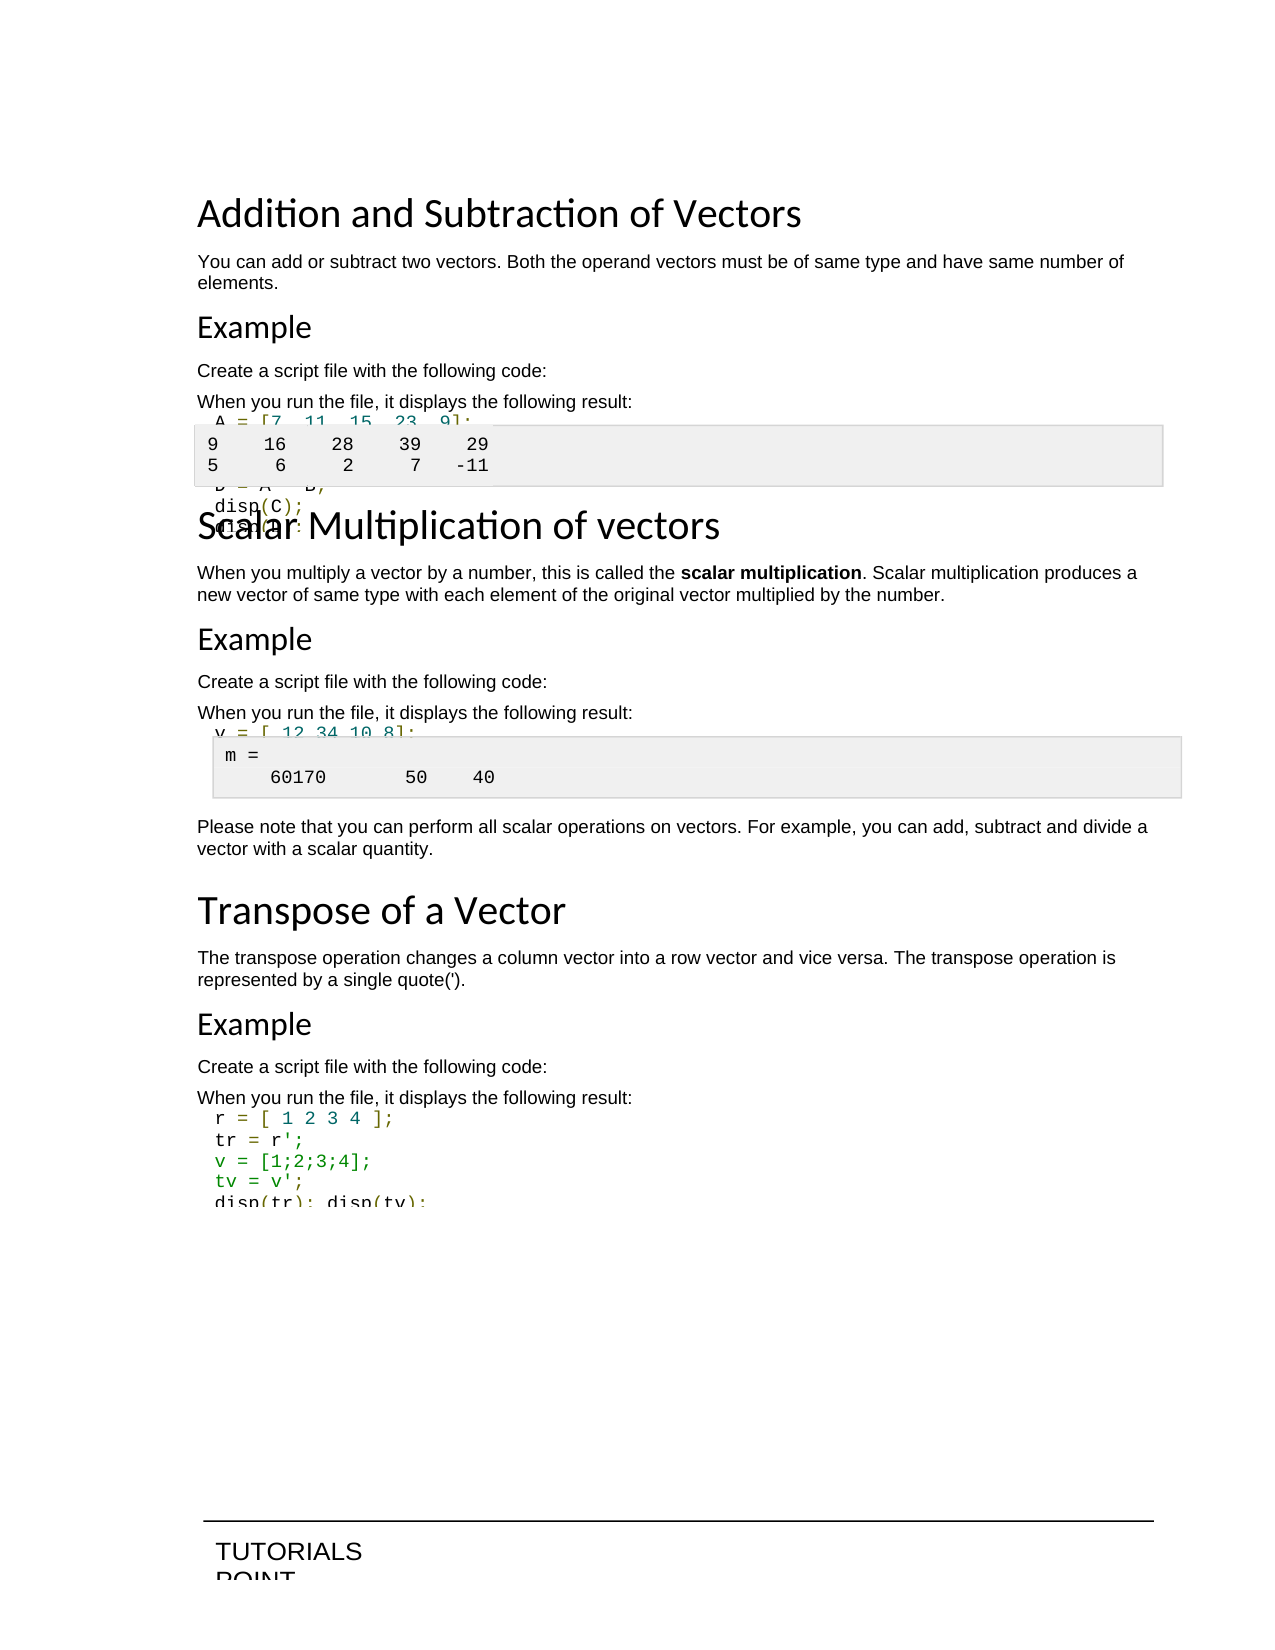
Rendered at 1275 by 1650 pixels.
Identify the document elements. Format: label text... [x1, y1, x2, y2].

table_cell 6 [240, 456, 307, 486]
table_header 29 [437, 425, 493, 456]
text When you run the file, it displays the following result: [197, 1087, 1275, 1109]
subtitle Example [197, 617, 1275, 658]
table_cell 5 [195, 456, 240, 486]
text When you run the file, it displays the following result: [197, 702, 1275, 723]
text Create a script file with the following code: [197, 360, 1275, 381]
text When you run the file, it displays the following result: [197, 391, 1275, 412]
table_cell 7 [375, 456, 437, 486]
table_cell 2 [308, 456, 375, 486]
table_header 28 [308, 425, 375, 456]
subtitle Scalar Multiplication of vectors [197, 499, 1275, 550]
table_header 39 [375, 425, 437, 456]
subtitle Transpose of a Vector [197, 884, 1275, 935]
text Create a script file with the following code: [197, 1056, 1275, 1078]
subtitle Example [197, 306, 1275, 347]
text You can add or subtract two vectors. Both the operand vectors must be of same type and have same number of elements. [197, 251, 1152, 294]
table_cell -11 [437, 456, 493, 486]
text The transpose operation changes a column vector into a row vector and vice versa. The transpose operation is represented by a single quote('). [197, 947, 1152, 990]
subtitle Addition and Subtraction of Vectors [197, 187, 1275, 238]
subtitle Example [197, 1003, 1275, 1043]
table_header 9 [195, 425, 240, 456]
table_header 16 [240, 425, 307, 456]
text When you multiply a vector by a number, this is called the scalar multiplication. Scalar multiplication produces a new vector of same type with each element of the original vector multiplied by the number. [197, 562, 1152, 606]
text Create a script file with the following code: [197, 671, 1275, 693]
text Please note that you can perform all scalar operations on vectors. For example, you can add, subtract and divide a vector with a scalar quantity. [197, 816, 1152, 859]
